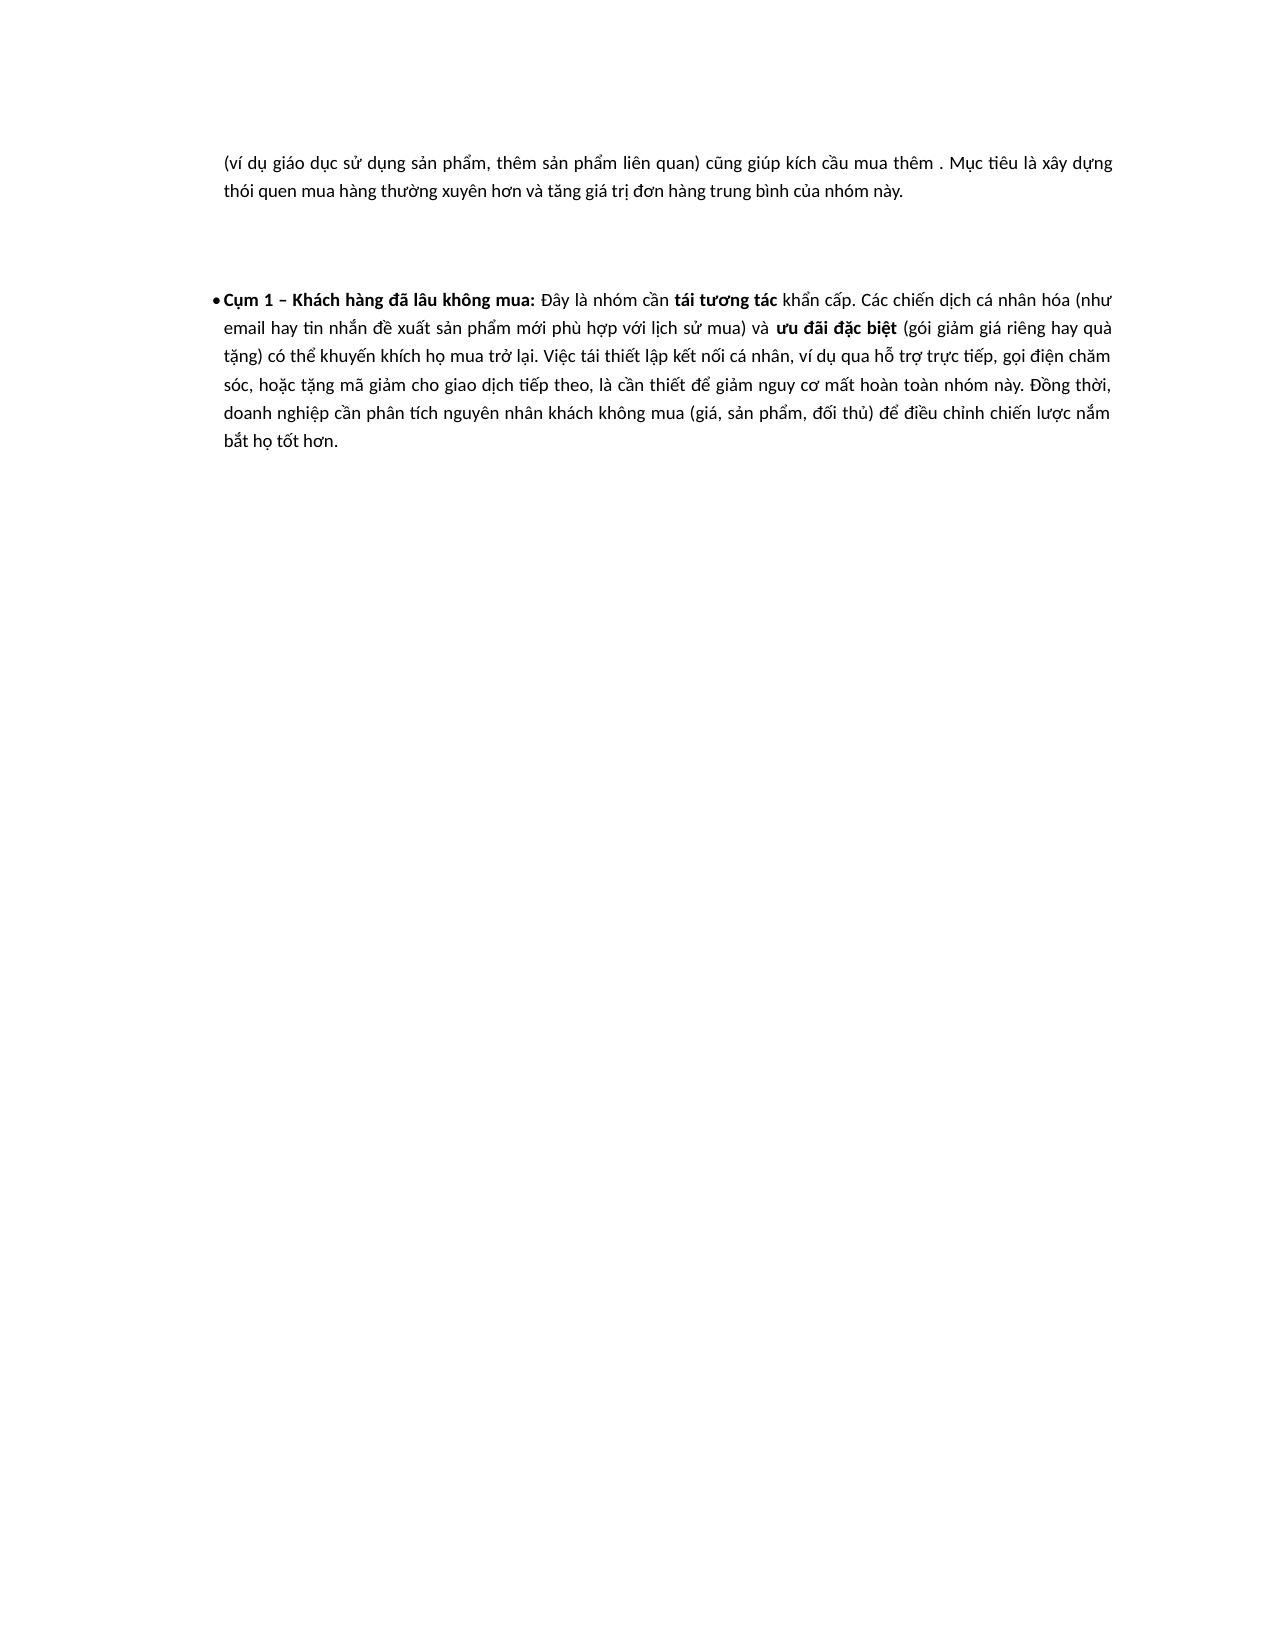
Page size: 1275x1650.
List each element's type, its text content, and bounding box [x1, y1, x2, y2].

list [212, 151, 1112, 202]
list Cụm 1 – Khách hàng đã lâu không mua: Đây là nhóm cần tái tương tác khẩn cấp. Các chiến dịch cá nhân hóa (như email hay tin nhắn đề xuất sản phẩm mới phù hợp với lịch sử mua) và ưu đãi đặc biệt (gói giảm giá riêng hay quà tặng) có thể khuyến khích họ mua trở lại. Việc tái thiết lập kết nối cá nhân, ví dụ qua hỗ trợ trực tiếp, gọi điện chăm sóc, hoặc tặng mã giảm cho giao dịch tiếp theo, là cần thiết để giảm nguy cơ mất hoàn toàn nhóm này. Đồng thời, doanh nghiệp cần phân tích nguyên nhân khách không mua (giá, sản phẩm, đối thủ) để điều chỉnh chiến lược nắm bắt họ tốt hơn. [212, 288, 1112, 452]
